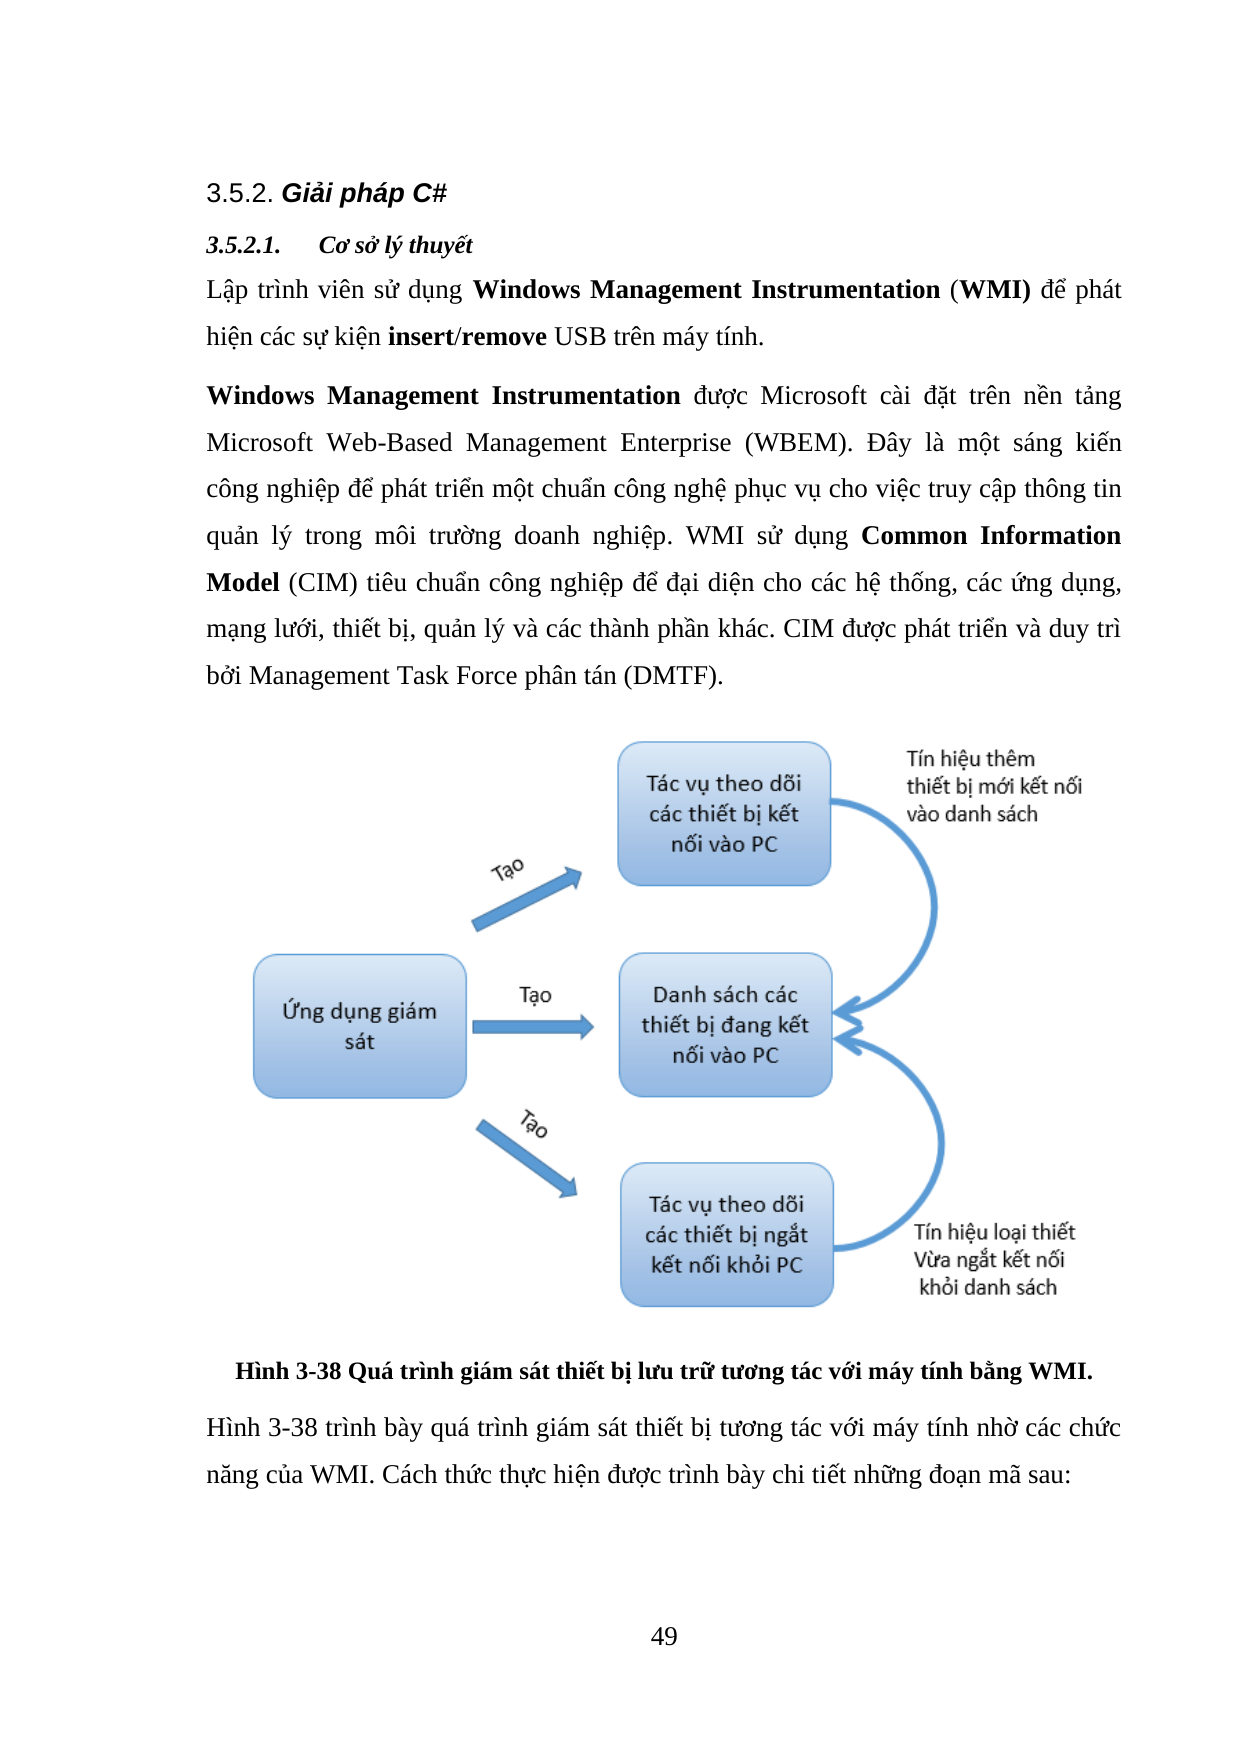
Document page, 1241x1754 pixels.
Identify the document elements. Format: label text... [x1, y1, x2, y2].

text Windows Management Instrumentation được Microsoft cài đặt trên nền tảng Microsoft Web-Based Management Enterprise (WBEM). Đây là một sáng kiến công nghiệp để phát triển một chuẩn công nghệ phục vụ cho việc truy cập thông tin quản lý trong môi trường doanh nghiệp. WMI sử dụng Common Information Model (CIM) tiêu chuẩn công nghiệp để đại diện cho các hệ thống, các ứng dụng, mạng lưới, thiết bị, quản lý và các thành phần khác. CIM được phát triển và duy trì bởi Management Task Force phân tán (DMTF). [206, 379, 1122, 690]
subtitle Giải pháp C# [206, 177, 1122, 208]
subtitle Cơ sở lý thuyết [206, 230, 1122, 259]
picture [227, 718, 1102, 1328]
text Lập trình viên sử dụng Windows Management Instrumentation (WMI) để phát hiện các sự kiện insert/remove USB trên máy tính. [206, 273, 1122, 351]
